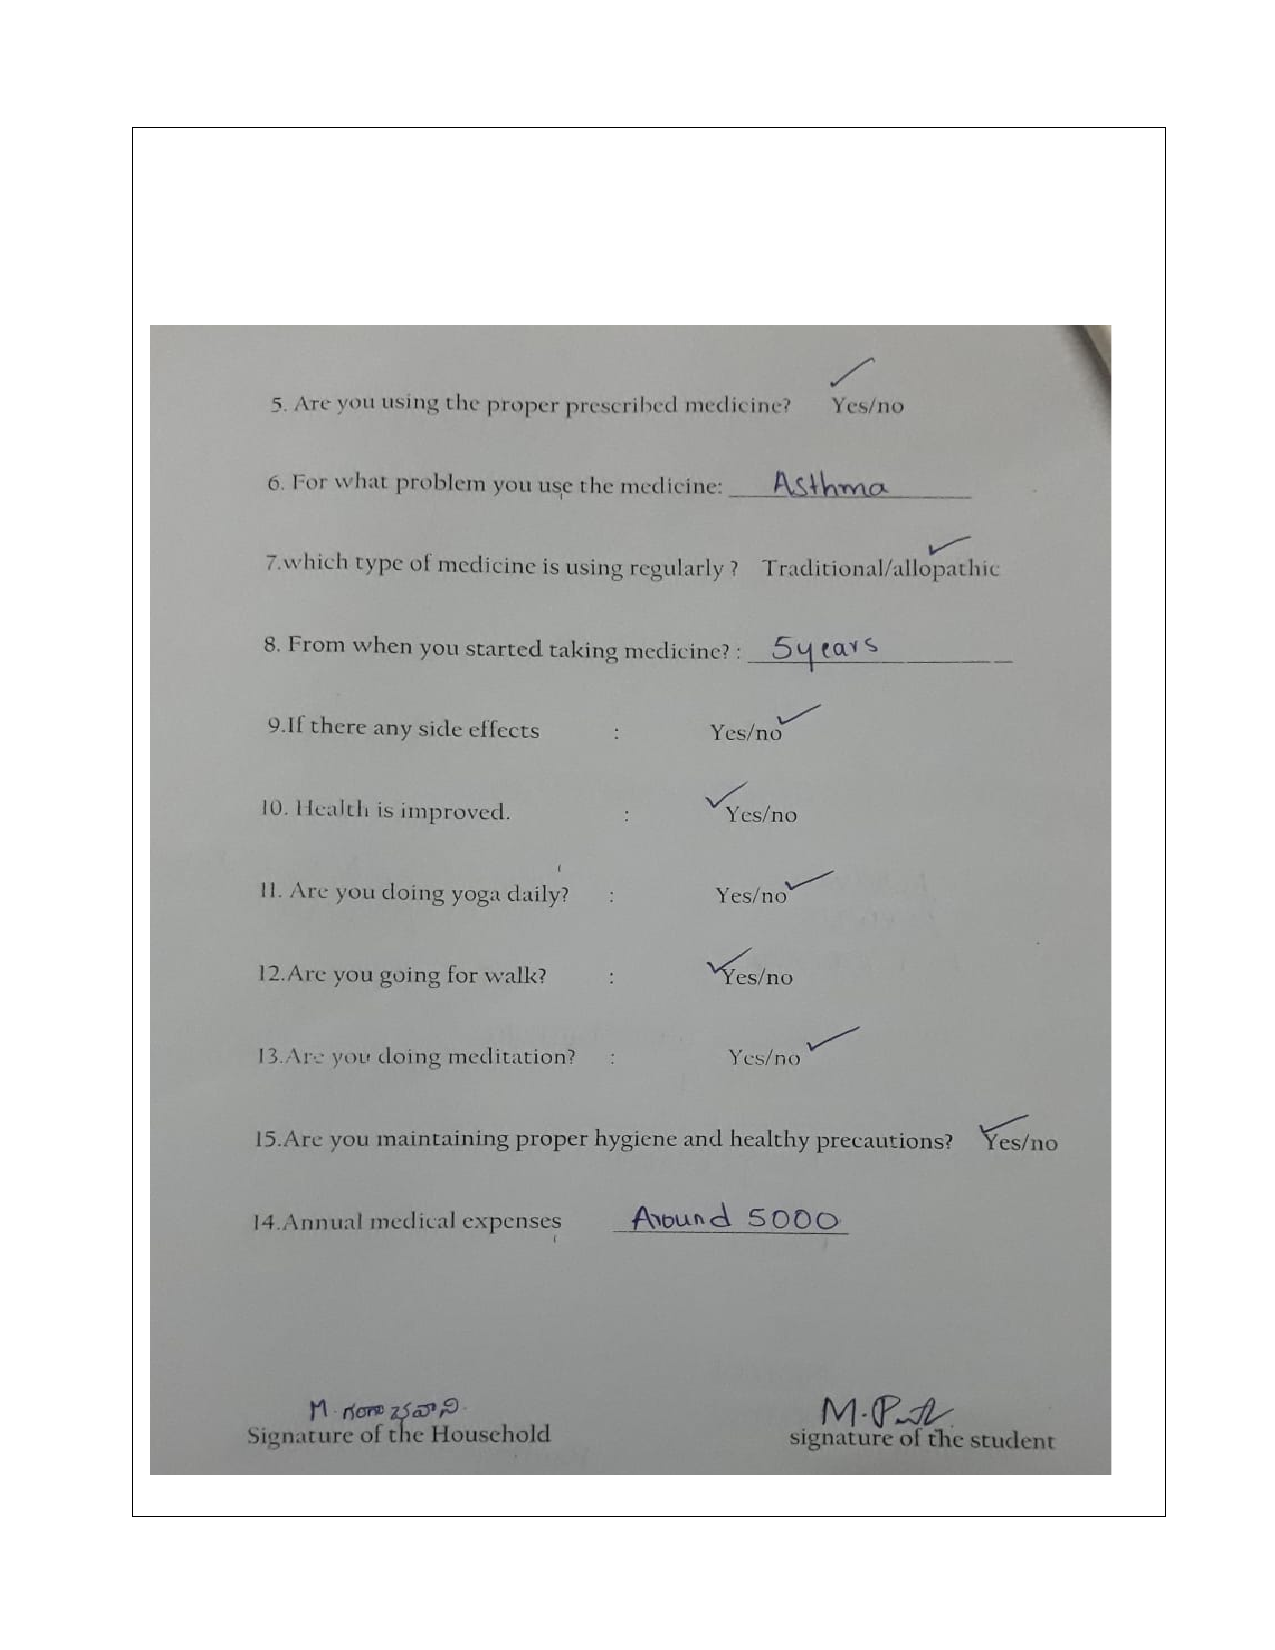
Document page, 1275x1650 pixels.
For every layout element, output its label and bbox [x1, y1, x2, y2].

picture [150, 325, 1112, 1475]
